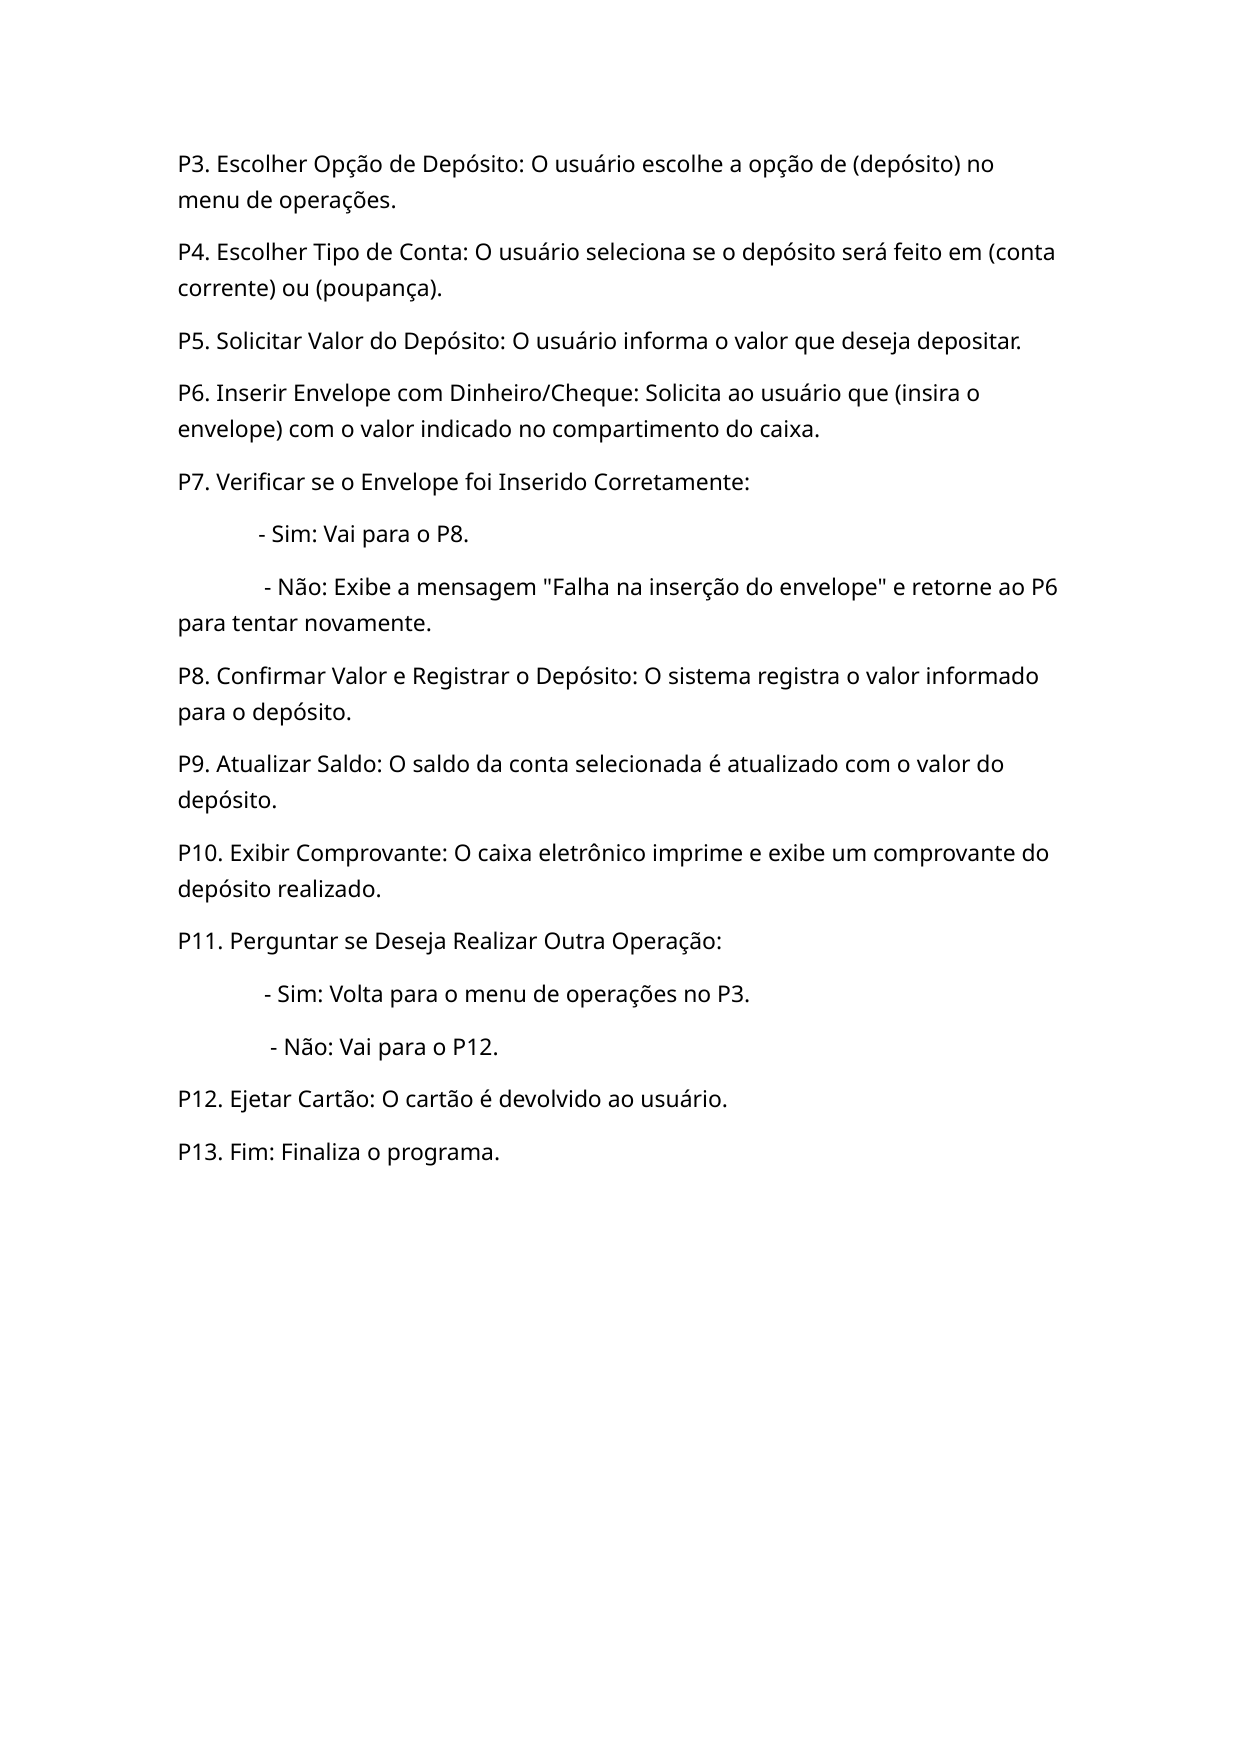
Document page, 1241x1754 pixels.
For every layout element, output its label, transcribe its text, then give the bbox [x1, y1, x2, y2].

text - Não: Exibe a mensagem "Falha na inserção do envelope" e retorne ao P6 para tentar novamente. [177, 571, 1063, 638]
text - Sim: Vai para o P8. [177, 518, 1063, 550]
text P8. Confirmar Valor e Registrar o Depósito: O sistema registra o valor informado para o depósito. [177, 659, 1063, 727]
text P9. Atualizar Saldo: O saldo da conta selecionada é atualizado com o valor do depósito. [177, 748, 1063, 815]
text - Não: Vai para o P12. [177, 1030, 1063, 1062]
text P3. Escolher Opção de Depósito: O usuário escolhe a opção de (depósito) no menu de operações. [177, 148, 1063, 215]
text - Sim: Volta para o menu de operações no P3. [177, 978, 1063, 1009]
text P11. Perguntar se Deseja Realizar Outra Operação: [177, 925, 1063, 956]
text P10. Exibir Comprovante: O caixa eletrônico imprime e exibe um comprovante do depósito realizado. [177, 837, 1063, 904]
text P6. Inserir Envelope com Dinheiro/Cheque: Solicita ao usuário que (insira o envelope) com o valor indicado no compartimento do caixa. [177, 377, 1063, 444]
text P5. Solicitar Valor do Depósito: O usuário informa o valor que deseja depositar. [177, 325, 1063, 356]
text P12. Ejetar Cartão: O cartão é devolvido ao usuário. [177, 1083, 1063, 1114]
text P7. Verificar se o Envelope foi Inserido Corretamente: [177, 466, 1063, 497]
text P13. Fim: Finaliza o programa. [177, 1136, 1063, 1167]
text P4. Escolher Tipo de Conta: O usuário seleciona se o depósito será feito em (conta corrente) ou (poupança). [177, 236, 1063, 303]
